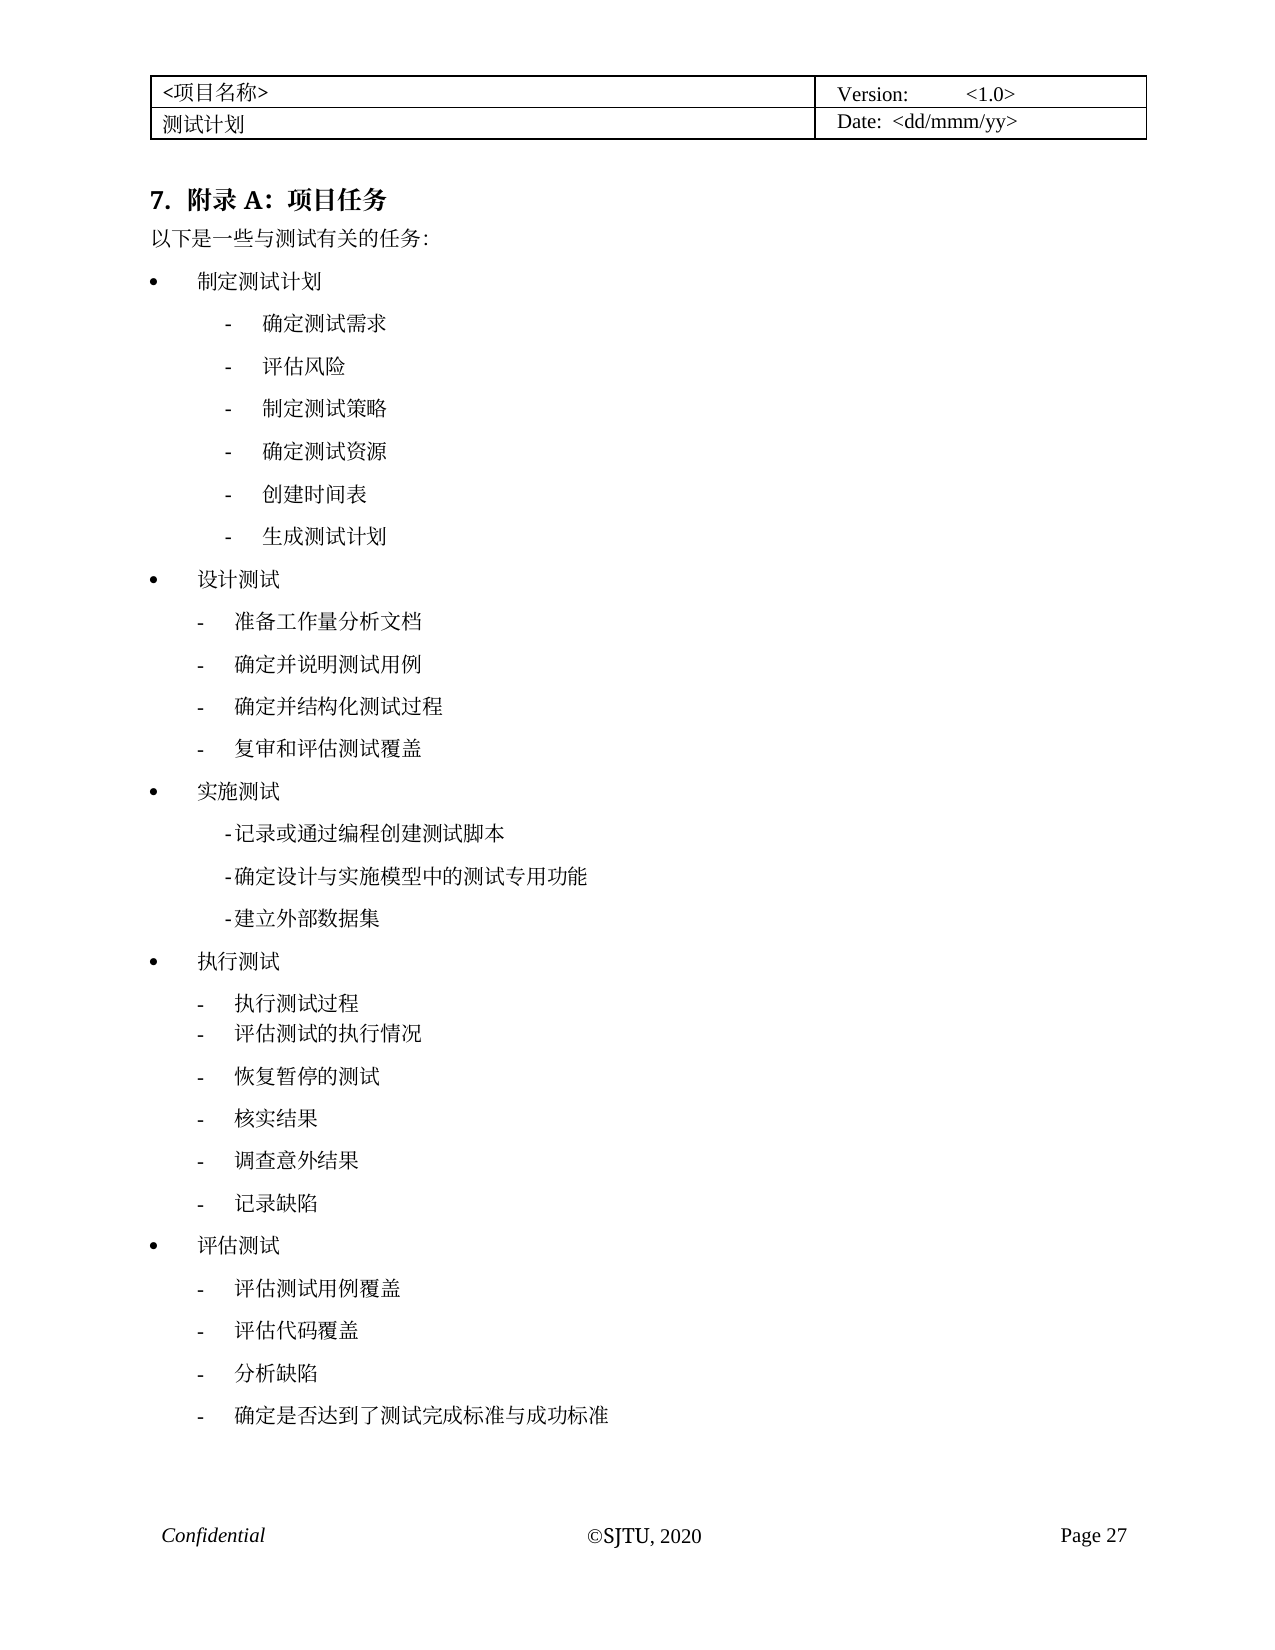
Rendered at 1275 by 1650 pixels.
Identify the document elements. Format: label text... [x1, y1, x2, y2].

list 评估风险 [225, 350, 1125, 380]
text - 准备工作量分析文档 [197, 606, 1125, 636]
text - 分析缺陷 [150, 1357, 1125, 1387]
text - 确定并结构化测试过程 [197, 691, 1125, 720]
text 设计测试 [150, 563, 1125, 593]
text - 评估测试用例覆盖 [150, 1272, 1125, 1302]
text - 复审和评估测试覆盖 [150, 733, 1125, 763]
list 确定设计与实施模型中的测试专用功能 [225, 860, 1125, 890]
text 以下是一些与测试有关的任务： [150, 223, 1125, 253]
list 记录或通过编程创建测试脚本 [225, 818, 1125, 848]
text - 确定是否达到了测试完成标准与成功标准 [150, 1399, 1125, 1429]
text - 确定并说明测试用例 [197, 648, 1125, 678]
list 确定测试需求 [225, 308, 1125, 338]
text - 调查意外结果 [150, 1145, 1125, 1175]
list 建立外部数据集 [225, 903, 1125, 933]
text 制定测试计划 [150, 265, 1125, 295]
text - 执行测试过程 [150, 988, 1125, 1018]
text 实施测试 [150, 775, 1125, 805]
list 制定测试策略 [225, 393, 1125, 423]
list 确定测试资源 [225, 436, 1125, 466]
text - 记录缺陷 [150, 1187, 1125, 1217]
text 评估测试 [150, 1230, 1125, 1260]
subtitle 附录 A：项目任务 [150, 181, 1125, 217]
text - 恢复暂停的测试 [150, 1060, 1125, 1090]
list 创建时间表 [225, 478, 1125, 508]
list 生成测试计划 [225, 521, 1125, 551]
text - 评估代码覆盖 [150, 1314, 1125, 1344]
text - 评估测试的执行情况 [150, 1018, 1125, 1048]
text 执行测试 [150, 946, 1125, 975]
text - 核实结果 [150, 1103, 1125, 1132]
